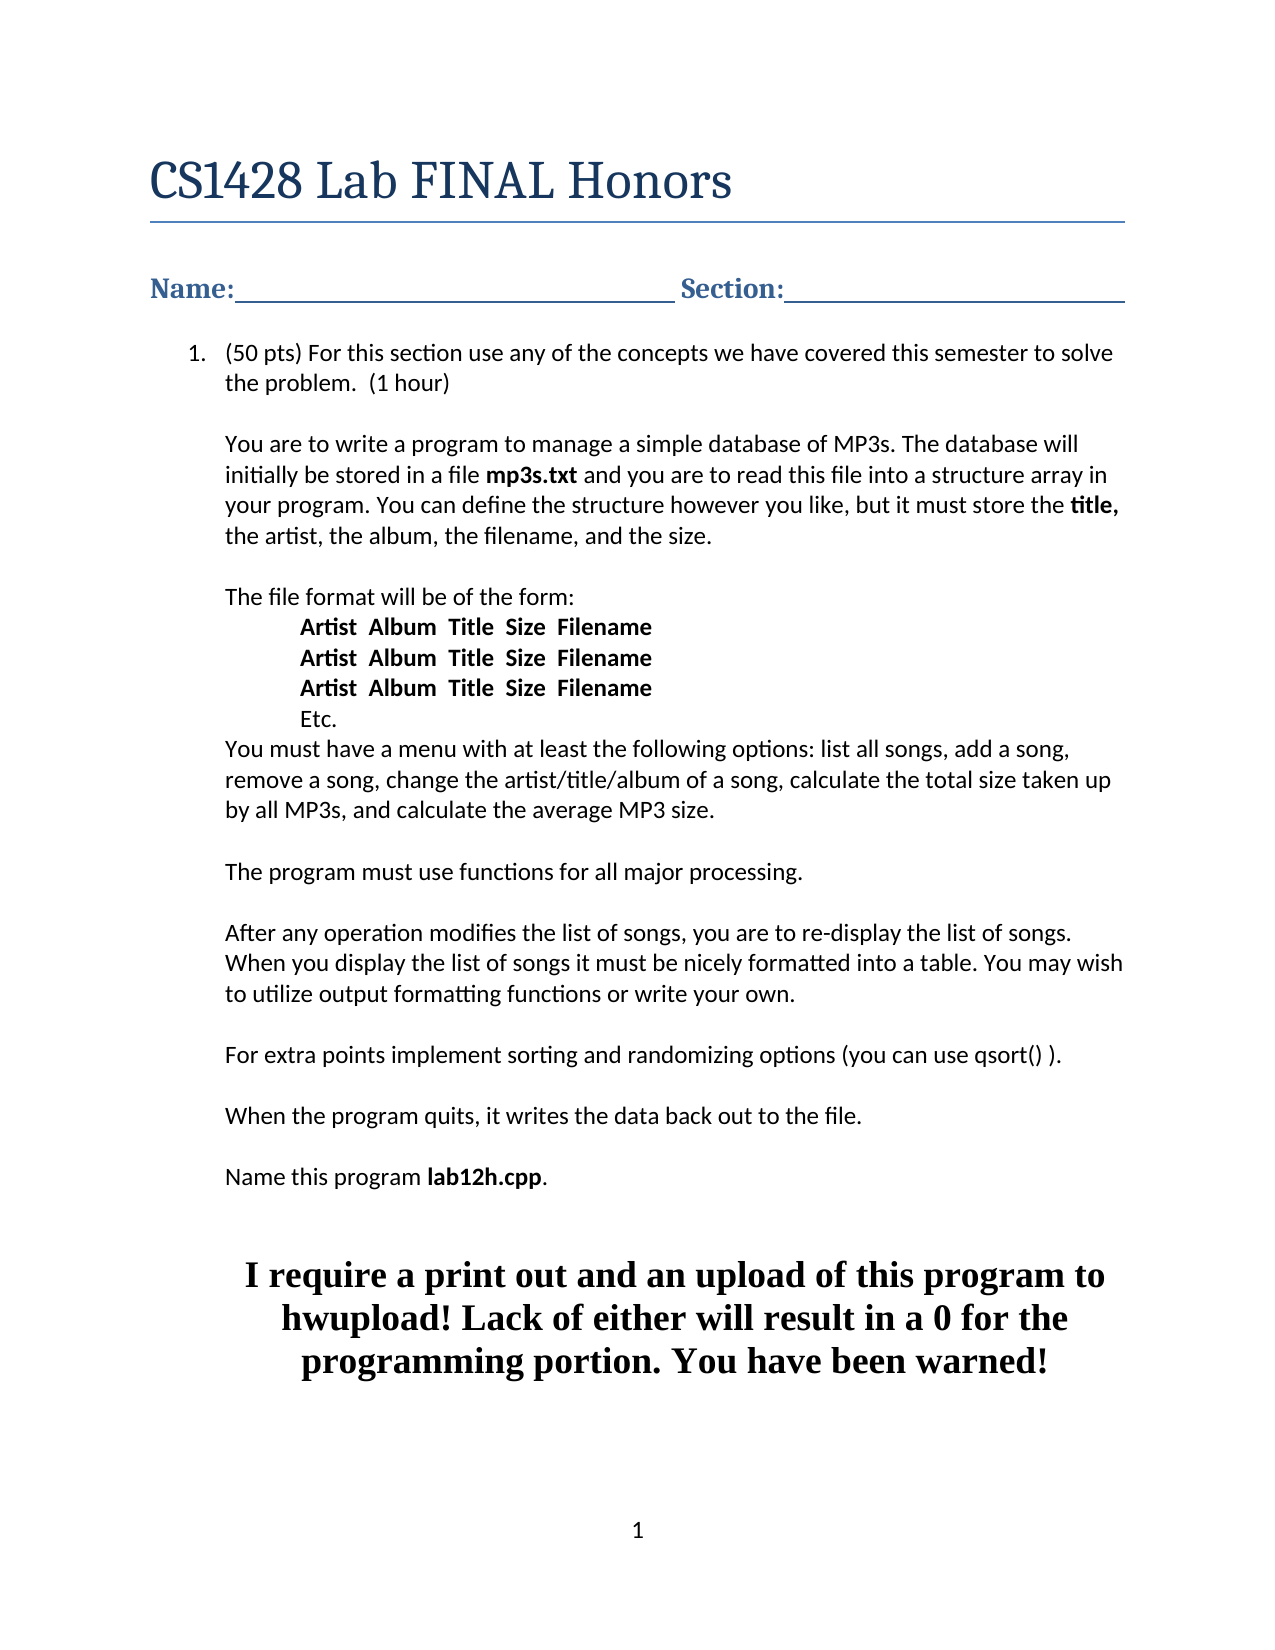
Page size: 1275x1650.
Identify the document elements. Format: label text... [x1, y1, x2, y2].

list Artist Album Title Size Filename [225, 611, 1125, 642]
list Etc. [225, 703, 1125, 733]
list You are to write a program to manage a simple database of MP3s. The database will initially be stored in a file mp3s.txt and you are to read this file into a structure array in your program. You can define the structure however you like, but it must store the title, the artist, the album, the filename, and the size. [225, 428, 1125, 550]
list For extra points implement sorting and randomizing options (you can use qsort() ). [225, 1039, 1125, 1069]
title CS1428 Lab FINAL Honors [150, 150, 1125, 221]
list The program must use functions for all major processing. [225, 856, 1125, 886]
list The file format will be of the form: [225, 581, 1125, 611]
list You must have a menu with at least the following options: list all songs, add a song, remove a song, change the artist/title/album of a song, calculate the total size taken up by all MP3s, and calculate the average MP3 size. [225, 733, 1125, 825]
list (50 pts) For this section use any of the concepts we have covered this semester to solve the problem. (1 hour) [187, 337, 1125, 398]
list Artist Album Title Size Filename [225, 642, 1125, 672]
list When you display the list of songs it must be nicely formatted into a table. You may wish to utilize output formatting functions or write your own. [225, 947, 1125, 1008]
subtitle Name: Section: [150, 273, 1125, 306]
list Artist Album Title Size Filename [225, 672, 1125, 703]
list When the program quits, it writes the data back out to the file. [225, 1100, 1125, 1130]
list I require a print out and an upload of this program to hwupload! Lack of either will result in a 0 for the programming portion. You have been warned! [225, 1252, 1125, 1382]
list Name this program lab12h.cpp. [225, 1161, 1125, 1191]
list After any operation modifies the list of songs, you are to re-display the list of songs. [225, 917, 1125, 947]
